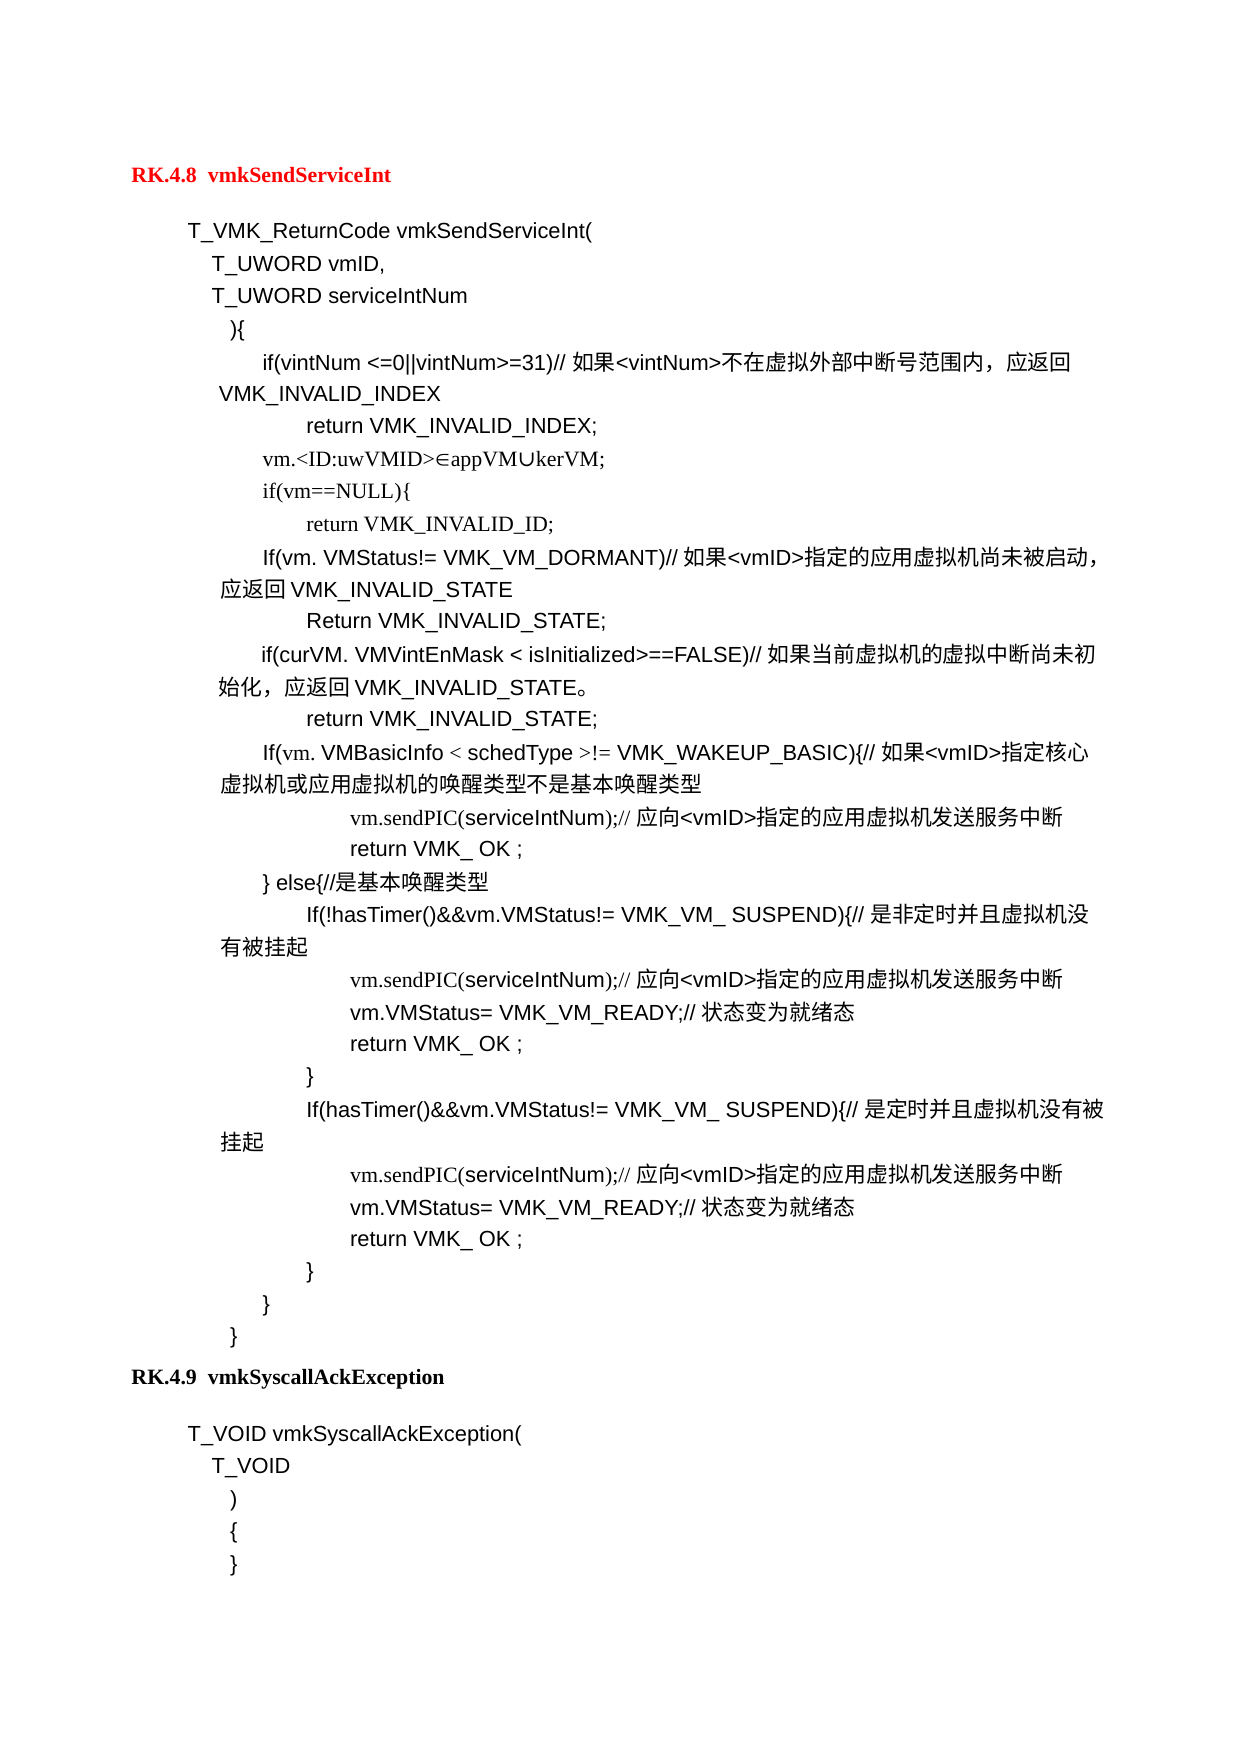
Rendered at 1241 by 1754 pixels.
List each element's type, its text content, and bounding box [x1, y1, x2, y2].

text If(!hasTimer()&&vm.VMStatus!= VMK_VM_ SUSPEND){// 是非定时并且虚拟机没有被挂起 [220, 897, 1106, 962]
subtitle RK.4.8 vmkSendServiceInt [131, 162, 1106, 187]
text } [220, 1254, 1106, 1287]
text vm.VMStatus= VMK_VM_READY;// 状态变为就绪态 [308, 994, 1106, 1027]
text } else{//是基本唤醒类型 [220, 864, 1106, 897]
text T_UWORD serviceIntNum [187, 279, 1106, 312]
text vm.<ID:uwVMID>appVM∪kerVM; [220, 442, 1106, 474]
text If(hasTimer()&&vm.VMStatus!= VMK_VM_ SUSPEND){// 是定时并且虚拟机没有被挂起 [220, 1092, 1106, 1157]
text If(vm. VMStatus!= VMK_VM_DORMANT)// 如果<vmID>指定的应用虚拟机尚未被启动，应返回VMK_INVALID_STATE [220, 539, 1106, 604]
text If(vm. VMBasicInfo < schedType >!= VMK_WAKEUP_BASIC){// 如果<vmID>指定核心虚拟机或应用虚拟机的唤醒类型不是基本唤醒类型 [220, 734, 1106, 799]
text T_VOID [187, 1449, 1106, 1482]
text return VMK_ OK ; [220, 832, 1106, 864]
text vm.sendPIC(serviceIntNum);// 应向<vmID>指定的应用虚拟机发送服务中断 [220, 962, 1106, 994]
text vm.sendPIC(serviceIntNum);// 应向<vmID>指定的应用虚拟机发送服务中断 [220, 799, 1106, 832]
text if(vintNum <=0||vintNum>=31)// 如果<vintNum>不在虚拟外部中断号范围内，应返回VMK_INVALID_INDEX [219, 344, 1106, 409]
text Return VMK_INVALID_STATE; [220, 604, 1106, 637]
text } [187, 1319, 1106, 1352]
text if(curVM. VMVintEnMask < isInitialized>==FALSE)// 如果当前虚拟机的虚拟中断尚未初始化，应返回VMK_INVALID_STATE。 [219, 637, 1106, 702]
text T_UWORD vmID, [187, 247, 1106, 279]
text return VMK_INVALID_ID; [187, 507, 1106, 539]
text if(vm==NULL){ [231, 474, 1106, 507]
text return VMK_INVALID_INDEX; [220, 409, 1106, 442]
subtitle RK.4.9 vmkSyscallAckException [131, 1364, 1106, 1389]
text ){ [187, 312, 1106, 344]
text return VMK_ OK ; [220, 1222, 1106, 1254]
text } [187, 1547, 1106, 1579]
text { [187, 1514, 1106, 1547]
text T_VOID vmkSyscallAckException( [187, 1417, 1106, 1449]
text vm.VMStatus= VMK_VM_READY;// 状态变为就绪态 [308, 1189, 1106, 1222]
text ) [187, 1482, 1106, 1514]
text return VMK_ OK ; [220, 1027, 1106, 1059]
text T_VMK_ReturnCode vmkSendServiceInt( [187, 214, 1106, 247]
text } [220, 1287, 1106, 1319]
text } [220, 1059, 1106, 1092]
text return VMK_INVALID_STATE; [187, 702, 1106, 734]
text vm.sendPIC(serviceIntNum);// 应向<vmID>指定的应用虚拟机发送服务中断 [220, 1157, 1106, 1189]
